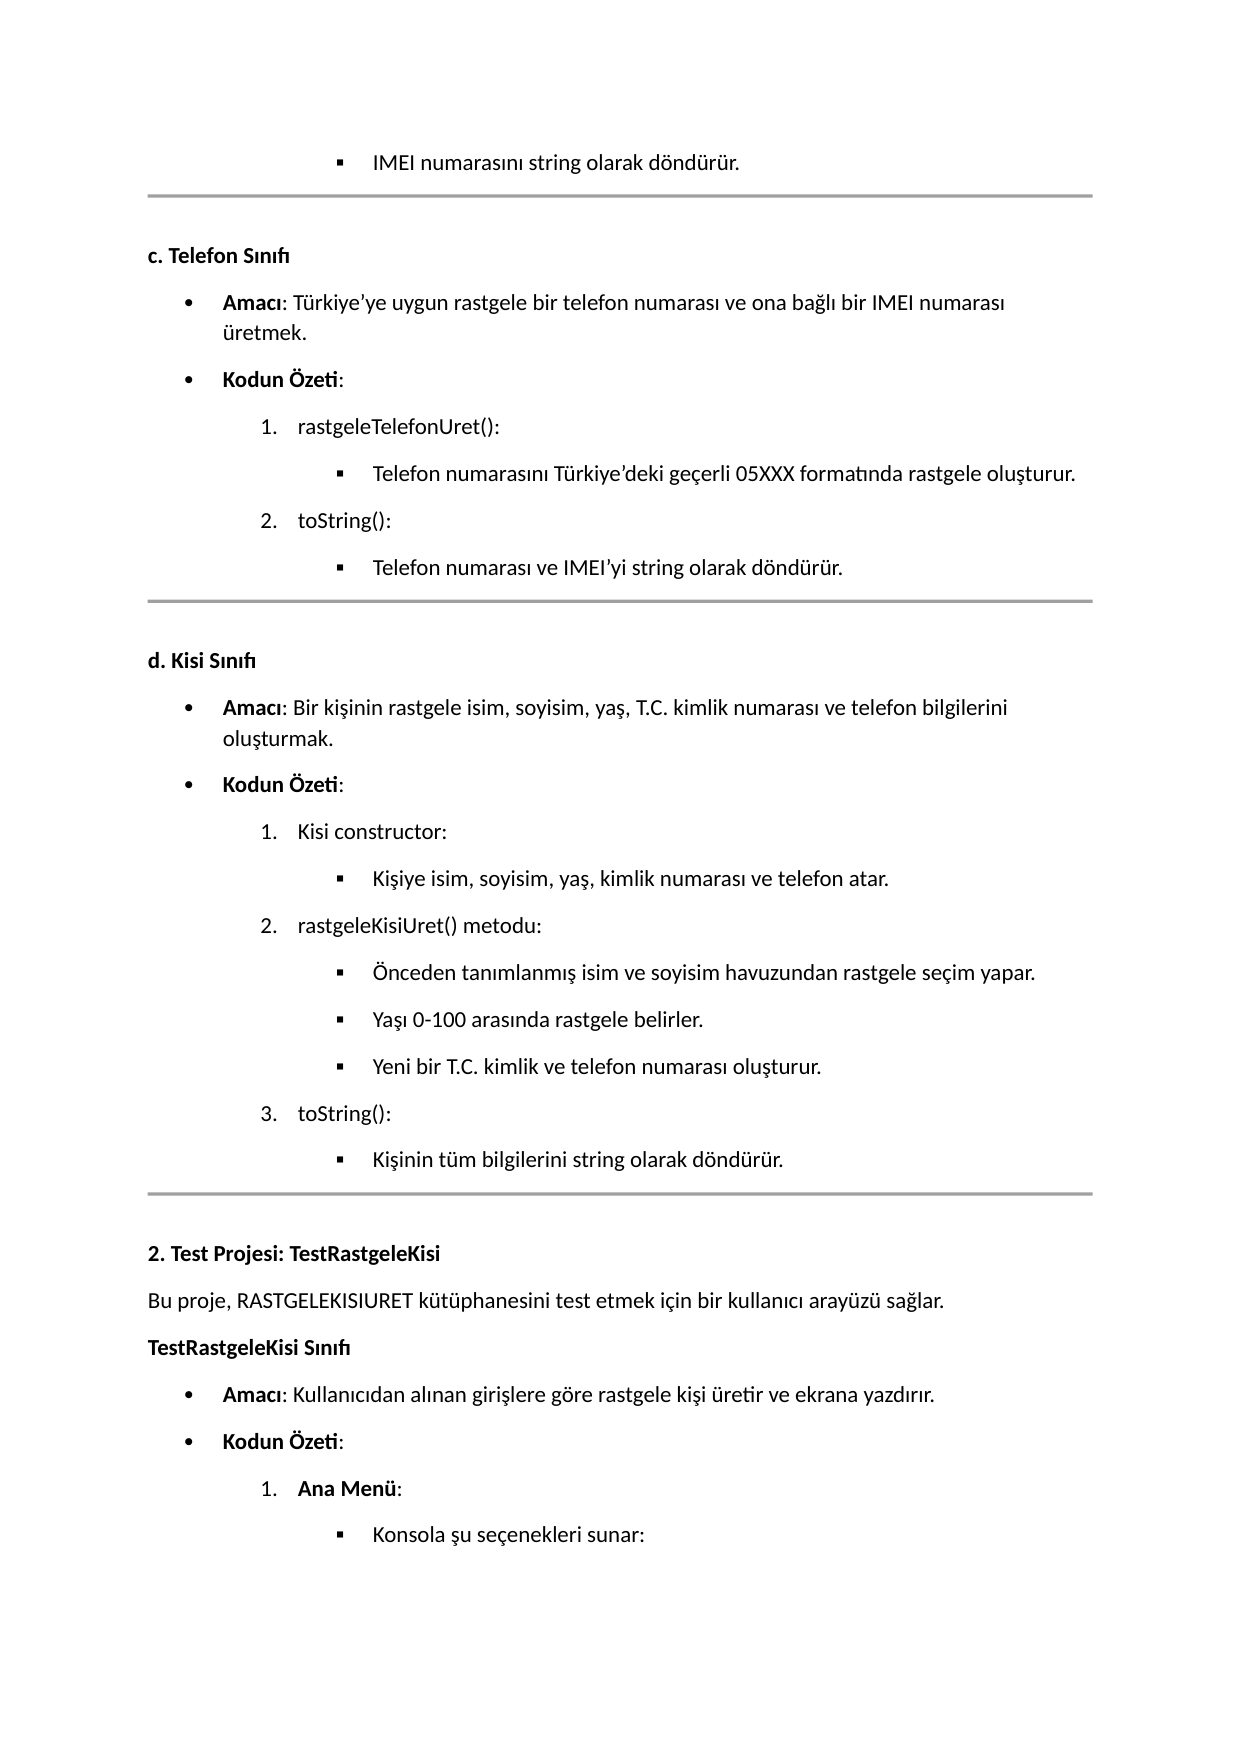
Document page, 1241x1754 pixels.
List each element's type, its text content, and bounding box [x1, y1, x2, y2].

list Kişinin tüm bilgilerini string olarak döndürür. [335, 1146, 1093, 1173]
text c. Telefon Sınıfı [148, 241, 1093, 269]
list Amacı: Türkiye’ye uygun rastgele bir telefon numarası ve ona bağlı bir IMEI numarası üretmek. [185, 288, 1093, 346]
list rastgeleKisiUret() metodu: [260, 911, 1093, 939]
list toString(): [260, 506, 1093, 534]
list Amacı: Bir kişinin rastgele isim, soyisim, yaş, T.C. kimlik numarası ve telefon bilgilerini oluşturmak. [185, 693, 1093, 752]
list Önceden tanımlanmış isim ve soyisim havuzundan rastgele seçim yapar. [335, 958, 1093, 986]
list Amacı: Kullanıcıdan alınan girişlere göre rastgele kişi üretir ve ekrana yazdırır. [185, 1380, 1093, 1408]
list rastgeleTelefonUret(): [260, 412, 1093, 440]
list Yaşı 0-100 arasında rastgele belirler. [335, 1005, 1093, 1033]
text Bu proje, RASTGELEKISIURET kütüphanesini test etmek için bir kullanıcı arayüzü sağlar. [148, 1286, 1093, 1314]
text 2. Test Projesi: TestRastgeleKisi [148, 1239, 1093, 1267]
list Kodun Özeti: [185, 1427, 1093, 1455]
list Yeni bir T.C. kimlik ve telefon numarası oluşturur. [335, 1052, 1093, 1080]
list toString(): [260, 1099, 1093, 1127]
list IMEI numarasını string olarak döndürür. [335, 148, 1093, 176]
list Konsola şu seçenekleri sunar: [335, 1521, 1093, 1548]
list Kodun Özeti: [185, 771, 1093, 798]
text d. Kisi Sınıfı [148, 647, 1093, 674]
list Kisi constructor: [260, 817, 1093, 845]
list Telefon numarasını Türkiye’deki geçerli 05XXX formatında rastgele oluşturur. [335, 459, 1093, 487]
list Kişiye isim, soyisim, yaş, kimlik numarası ve telefon atar. [335, 864, 1093, 892]
list Telefon numarası ve IMEI’yi string olarak döndürür. [335, 553, 1093, 581]
list Ana Menü: [260, 1474, 1093, 1502]
text TestRastgeleKisi Sınıfı [148, 1333, 1093, 1361]
list Kodun Özeti: [185, 365, 1093, 393]
